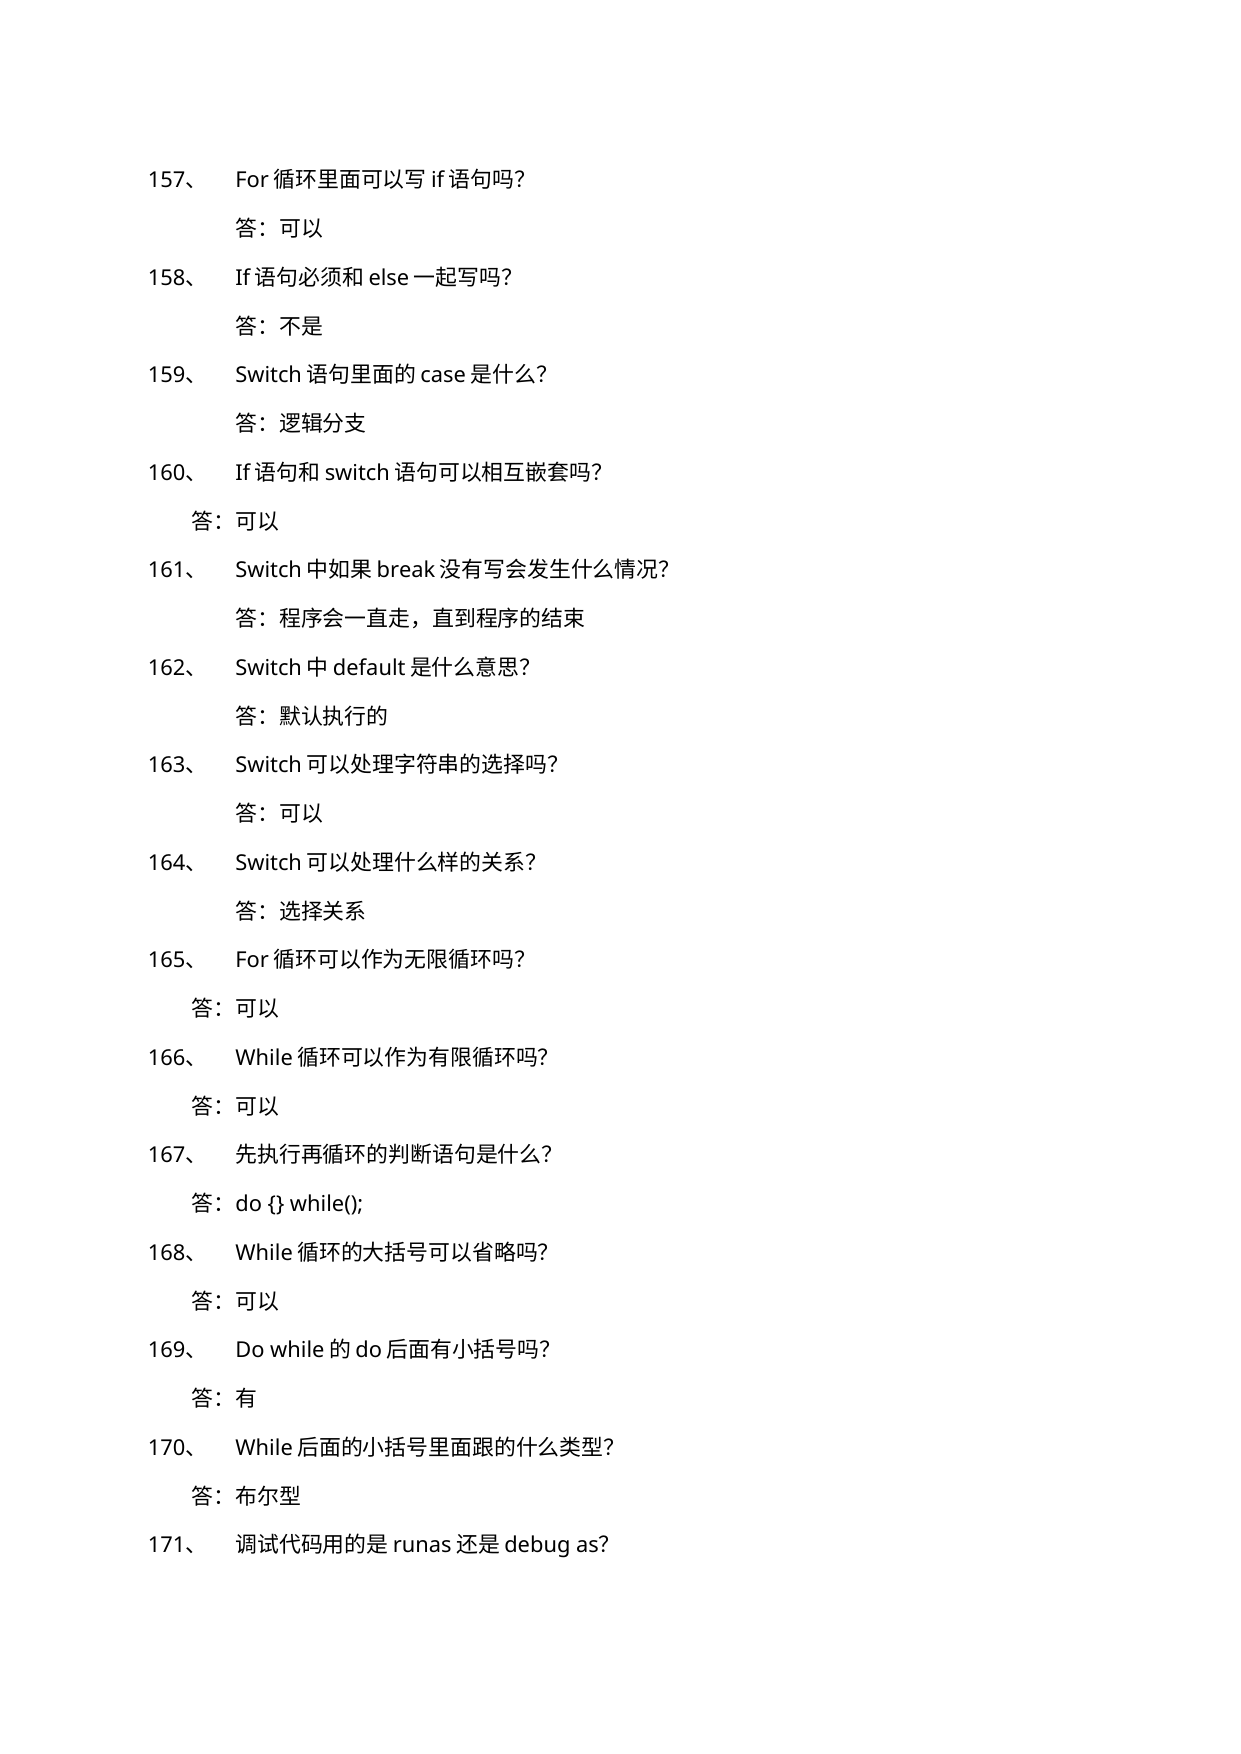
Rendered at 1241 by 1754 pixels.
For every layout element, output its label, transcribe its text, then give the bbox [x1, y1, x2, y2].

list Switch中default是什么意思？ [148, 649, 1082, 682]
text 答：布尔型 [148, 1478, 1082, 1511]
list 先执行再循环的判断语句是什么？ [148, 1137, 1082, 1169]
list Switch语句里面的case是什么？ [148, 357, 1082, 389]
text 答：可以 [148, 1088, 1082, 1121]
list While后面的小括号里面跟的什么类型？ [148, 1429, 1082, 1462]
text 答：do {} while(); [148, 1186, 1082, 1218]
list Switch可以处理字符串的选择吗？ [148, 747, 1082, 779]
list If语句必须和else一起写吗？ [148, 259, 1082, 292]
text 答：可以 [148, 991, 1082, 1023]
list While循环可以作为有限循环吗？ [148, 1039, 1082, 1072]
list Switch可以处理什么样的关系？ [148, 844, 1082, 877]
text 答：默认执行的 [191, 698, 1082, 731]
text 答：不是 [191, 308, 1082, 341]
list For循环里面可以写if语句吗？ [148, 162, 1082, 194]
list While循环的大括号可以省略吗？ [148, 1234, 1082, 1267]
text 答：可以 [191, 796, 1082, 828]
list Switch中如果break没有写会发生什么情况？ [148, 552, 1082, 584]
list If语句和switch语句可以相互嵌套吗？ [148, 454, 1082, 487]
text 答：有 [148, 1381, 1082, 1413]
text 答：可以 [191, 211, 1082, 243]
list Do while的do后面有小括号吗？ [148, 1332, 1082, 1364]
list For循环可以作为无限循环吗？ [148, 942, 1082, 974]
text 答：可以 [148, 503, 1082, 536]
text 答：可以 [148, 1283, 1082, 1316]
list 调试代码用的是runas还是debug as？ [148, 1527, 1082, 1559]
text 答：逻辑分支 [191, 406, 1082, 438]
text 答：程序会一直走，直到程序的结束 [191, 601, 1082, 633]
text 答：选择关系 [191, 893, 1082, 926]
